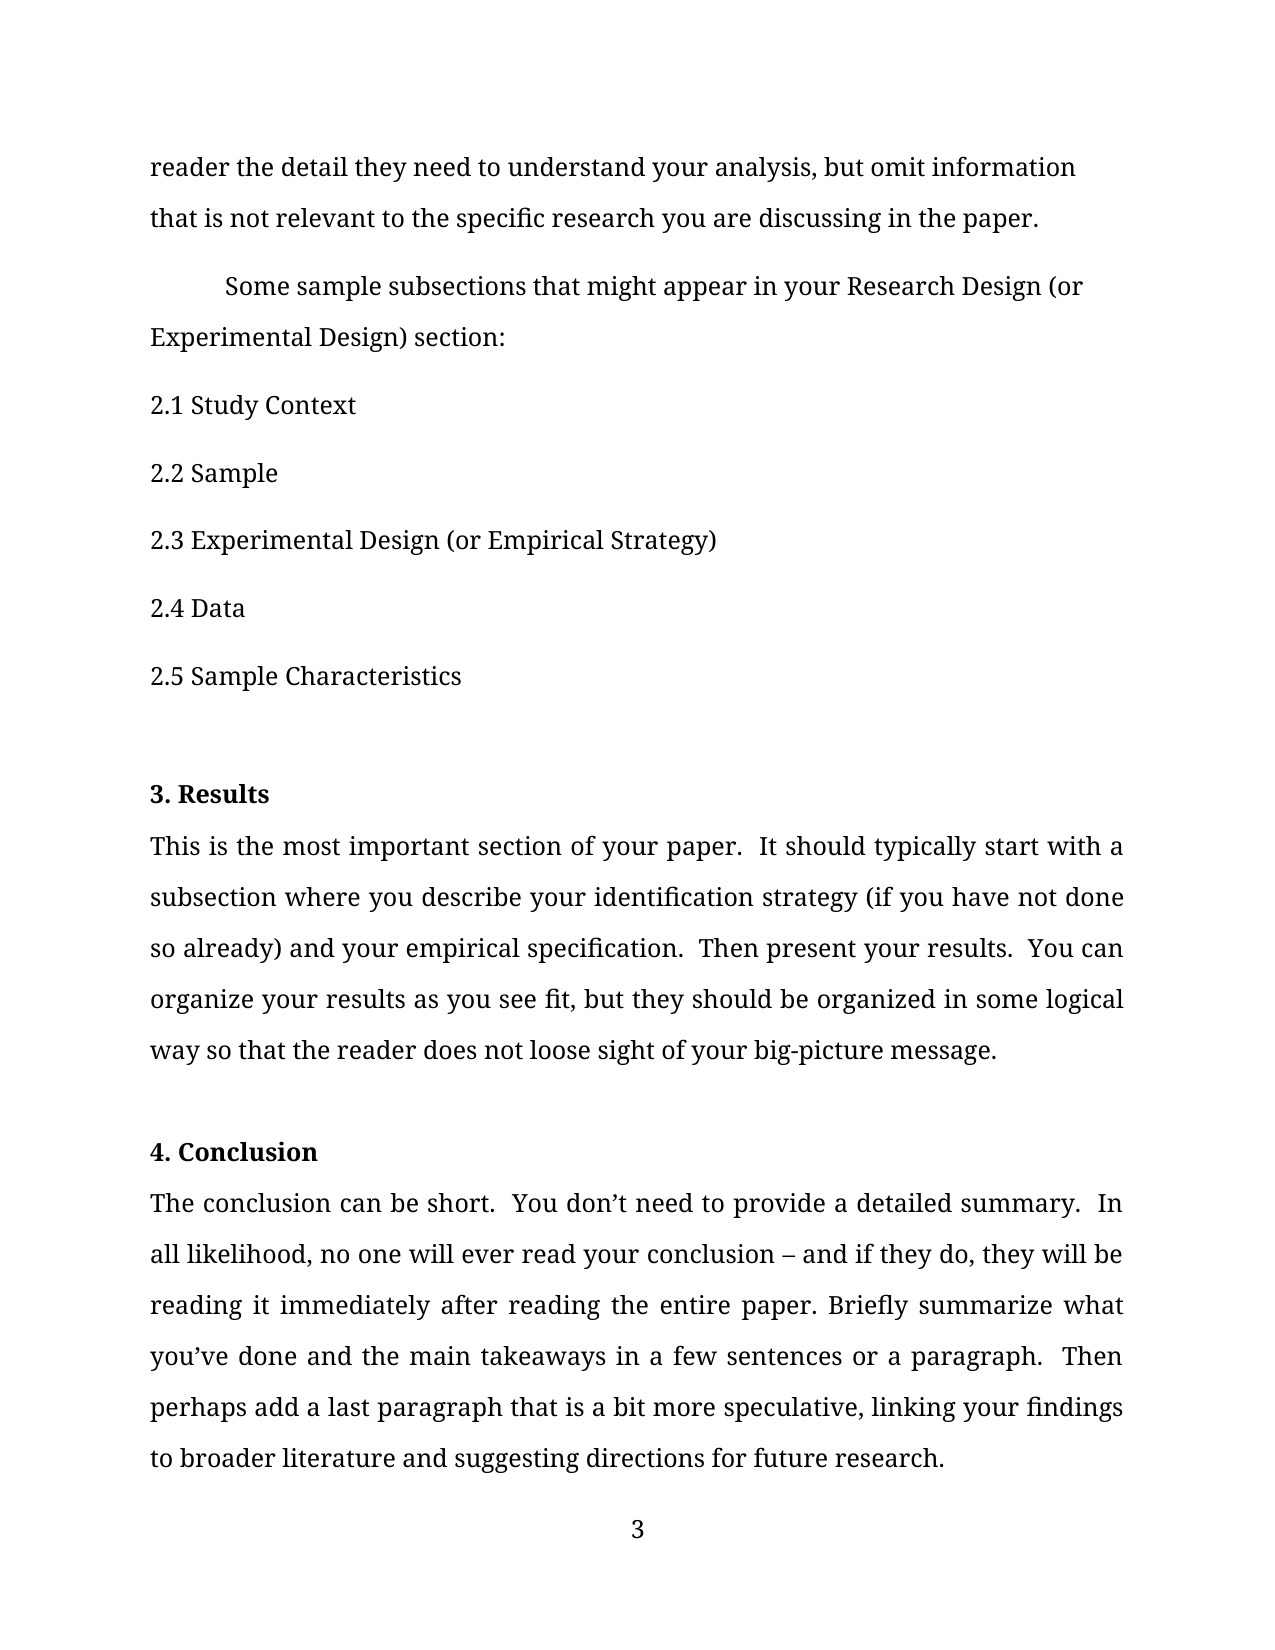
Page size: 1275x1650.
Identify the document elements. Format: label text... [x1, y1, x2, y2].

text 4. Conclusion [150, 1134, 1125, 1168]
text 2.1 Study Context [150, 387, 1125, 422]
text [150, 150, 1125, 235]
text 2.3 Experimental Design (or Empirical Strategy) [150, 523, 1125, 557]
text 3. Results [150, 777, 1125, 811]
text 2.5 Sample Characteristics [150, 658, 1125, 692]
text 2.2 Sample [150, 455, 1125, 489]
text 2.4 Data [150, 591, 1125, 625]
text Some sample subsections that might appear in your Research Design (or Experimental Design) section: [150, 269, 1125, 354]
text This is the most important section of your paper. It should typically start with a subsection where you describe your identification strategy (if you have not done so already) and your empirical specification. Then present your results. You can organize your results as you see fit, but they should be organized in some logical way so that the reader does not loose sight of your big-picture message. [150, 828, 1125, 1066]
text The conclusion can be short. You don’t need to provide a detailed summary. In all likelihood, no one will ever read your conclusion – and if they do, they will be reading it immediately after reading the entire paper. Briefly summarize what you’ve done and the main takeaways in a few sentences or a paragraph. Then perhaps add a last paragraph that is a bit more speculative, linking your findings to broader literature and suggesting directions for future research. [150, 1185, 1125, 1475]
